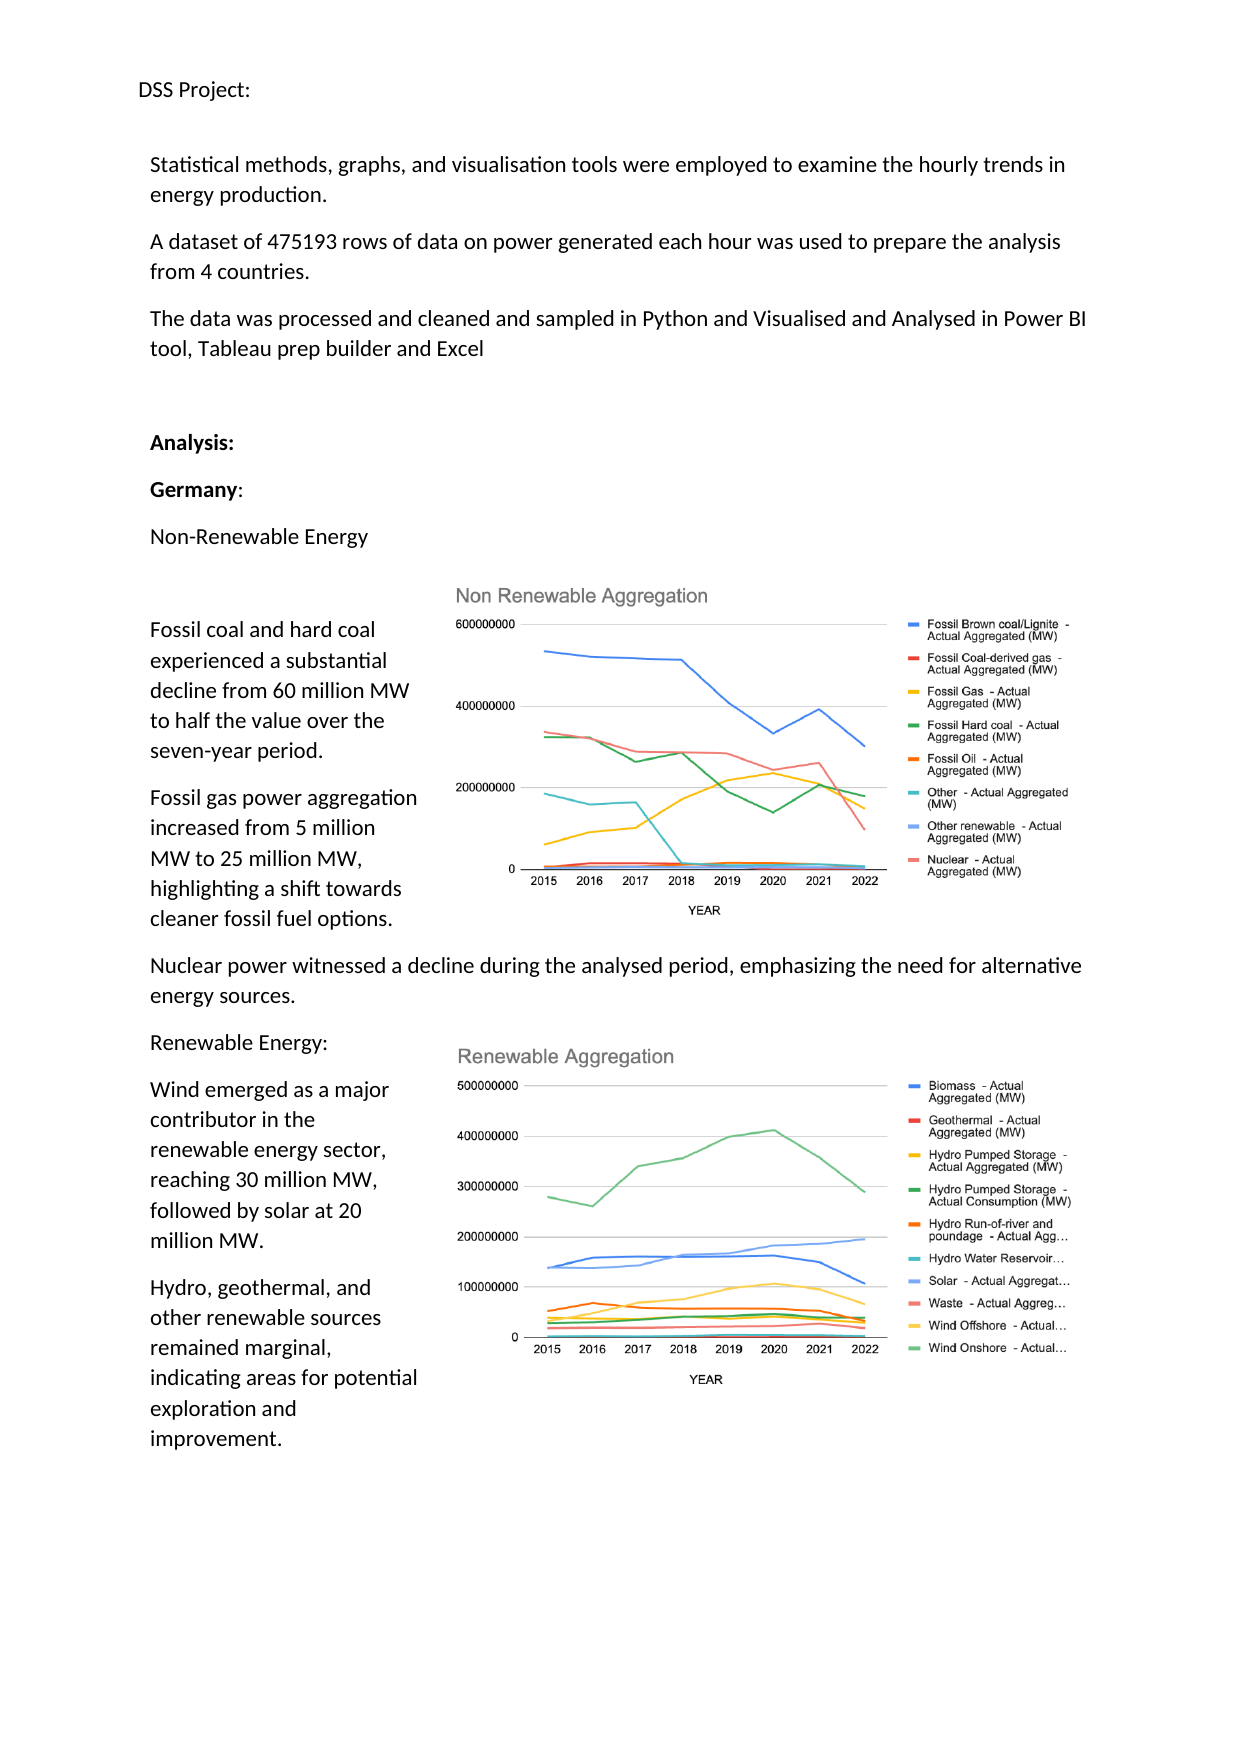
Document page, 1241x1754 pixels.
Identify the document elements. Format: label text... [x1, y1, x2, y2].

text A dataset of 475193 rows of data on power generated each hour was used to prepare the analysis from 4 countries. [150, 227, 1090, 285]
picture [438, 1028, 1091, 1405]
text Analysis: [150, 428, 1090, 456]
text Hydro, geothermal, and other renewable sources remained marginal, indicating areas for potential exploration and improvement. [150, 1273, 1090, 1452]
text Non-Renewable Energy [150, 522, 1090, 550]
text Wind emerged as a major contributor in the renewable energy sector, reaching 30 million MW, followed by solar at 20 million MW. [150, 1075, 438, 1254]
text The data was processed and cleaned and sampled in Python and Visualised and Analysed in Power BI tool, Tableau prep builder and Excel [150, 304, 1090, 362]
text Renewable Energy: [150, 1028, 438, 1056]
text Fossil gas power aggregation increased from 5 million MW to 25 million MW, highlighting a shift towards cleaner fossil fuel options. [150, 783, 437, 932]
picture [437, 568, 1091, 935]
text Fossil coal and hard coal experienced a substantial decline from 60 million MW to half the value over the seven-year period. [150, 616, 437, 764]
text Germany: [150, 475, 1090, 503]
text Statistical methods, graphs, and visualisation tools were employed to examine the hourly trends in energy production. [150, 150, 1090, 208]
text Nuclear power witnessed a decline during the analysed period, emphasizing the need for alternative energy sources. [150, 951, 1090, 1009]
